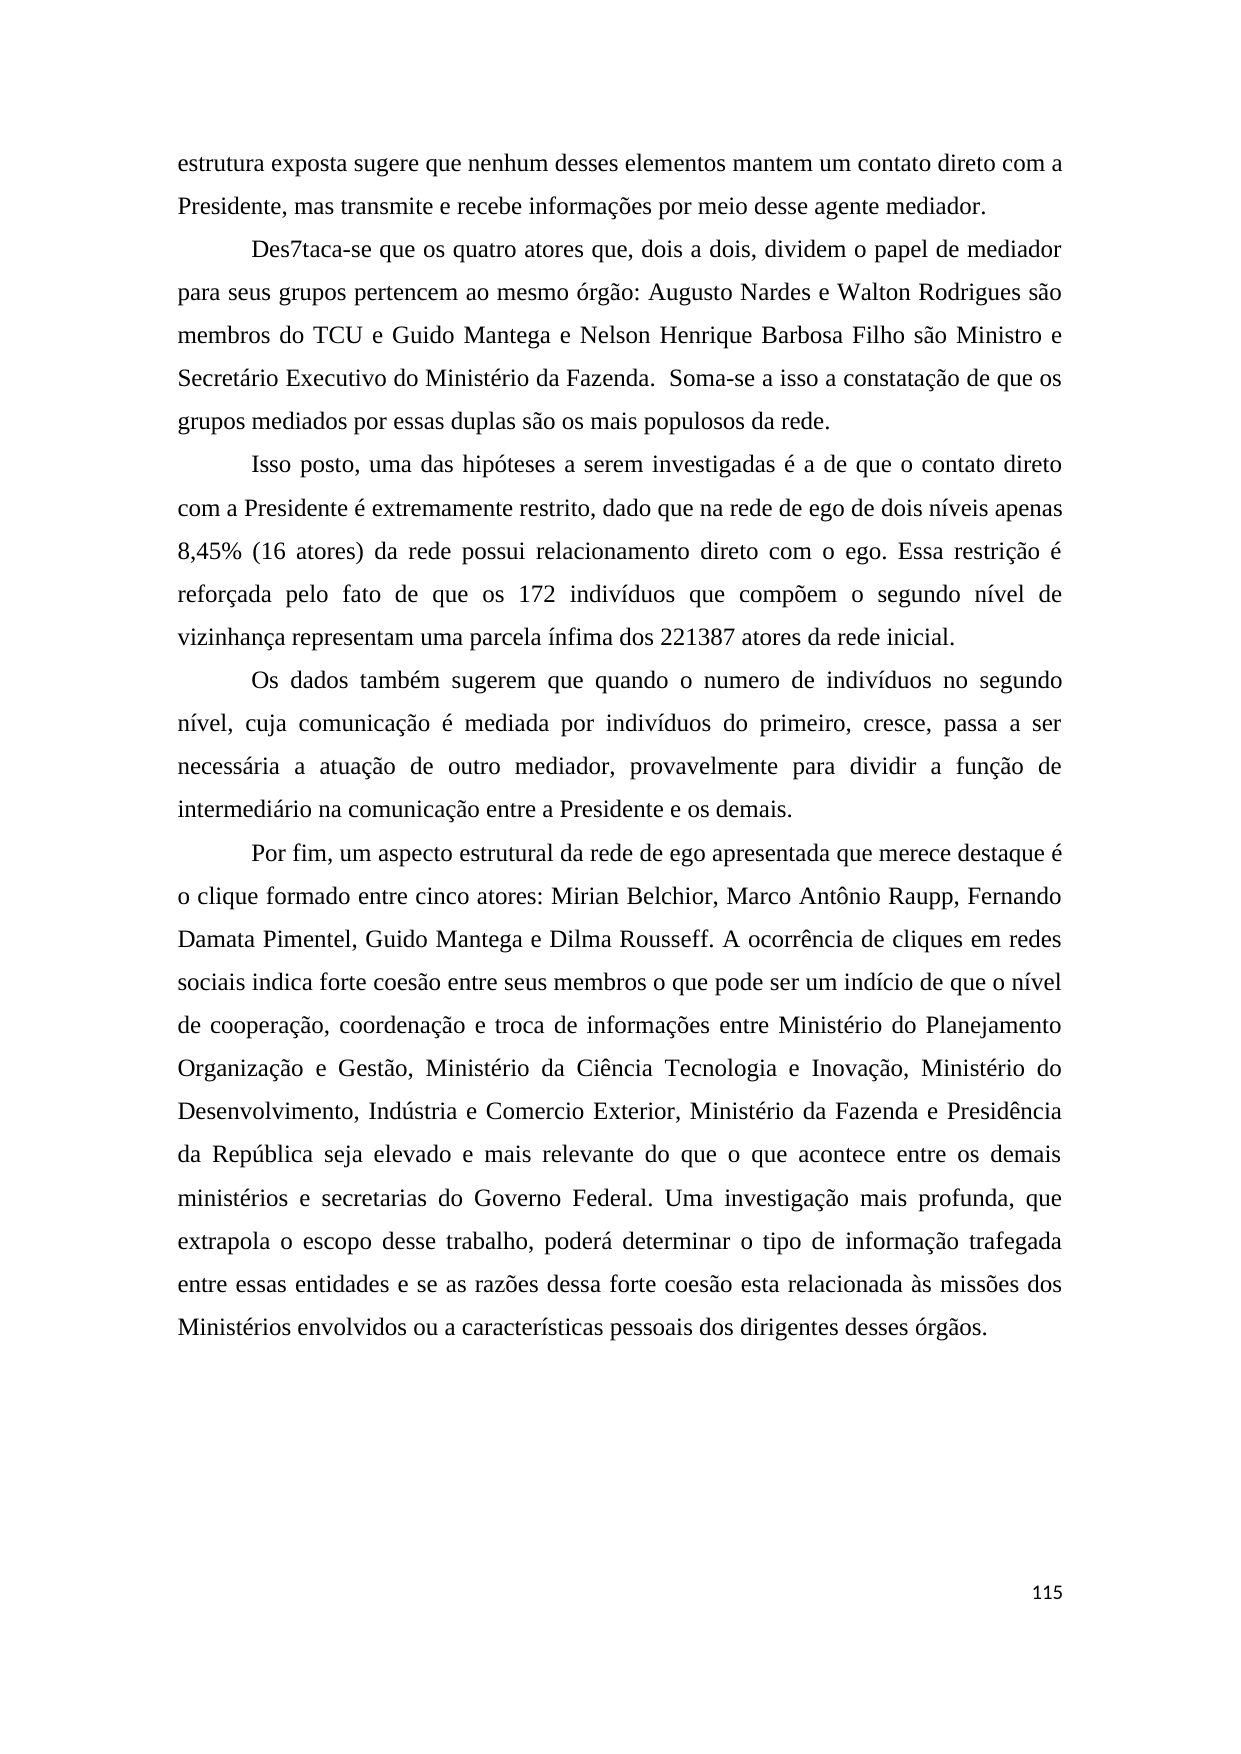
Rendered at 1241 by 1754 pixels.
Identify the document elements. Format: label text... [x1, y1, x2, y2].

text Por fim, um aspecto estrutural da rede de ego apresentada que merece destaque é o clique formado entre cinco atores: Mirian Belchior, Marco Antônio Raupp, Fernando Damata Pimentel, Guido Mantega e Dilma Rousseff. A ocorrência de cliques em redes sociais indica forte coesão entre seus membros o que pode ser um indício de que o nível de cooperação, coordenação e troca de informações entre Ministério do Planejamento Organização e Gestão, Ministério da Ciência Tecnologia e Inovação, Ministério do Desenvolvimento, Indústria e Comercio Exterior, Ministério da Fazenda e Presidência da República seja elevado e mais relevante do que o que acontece entre os demais ministérios e secretarias do Governo Federal. Uma investigação mais profunda, que extrapola o escopo desse trabalho, poderá determinar o tipo de informação trafegada entre essas entidades e se as razões dessa forte coesão esta relacionada às missões dos Ministérios envolvidos ou a características pessoais dos dirigentes desses órgãos. [177, 838, 1063, 1341]
text Isso posto, uma das hipóteses a serem investigadas é a de que o contato direto com a Presidente é extremamente restrito, dado que na rede de ego de dois níveis apenas 8,45% (16 atores) da rede possui relacionamento direto com o ego. Essa restrição é reforçada pelo fato de que os 172 indivíduos que compõem o segundo nível de vizinhança representam uma parcela ínfima dos 221387 atores da rede inicial. [177, 449, 1063, 651]
text Os dados também sugerem que quando o numero de indivíduos no segundo nível, cuja comunicação é mediada por indivíduos do primeiro, cresce, passa a ser necessária a atuação de outro mediador, provavelmente para dividir a função de intermediário na comunicação entre a Presidente e os demais. [177, 665, 1063, 823]
text Des7taca-se que os quatro atores que, dois a dois, dividem o papel de mediador para seus grupos pertencem ao mesmo órgão: Augusto Nardes e Walton Rodrigues são membros do TCU e Guido Mantega e Nelson Henrique Barbosa Filho são Ministro e Secretário Executivo do Ministério da Fazenda. Soma-se a isso a constatação de que os grupos mediados por essas duplas são os mais populosos da rede. [177, 234, 1063, 435]
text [177, 148, 1063, 219]
